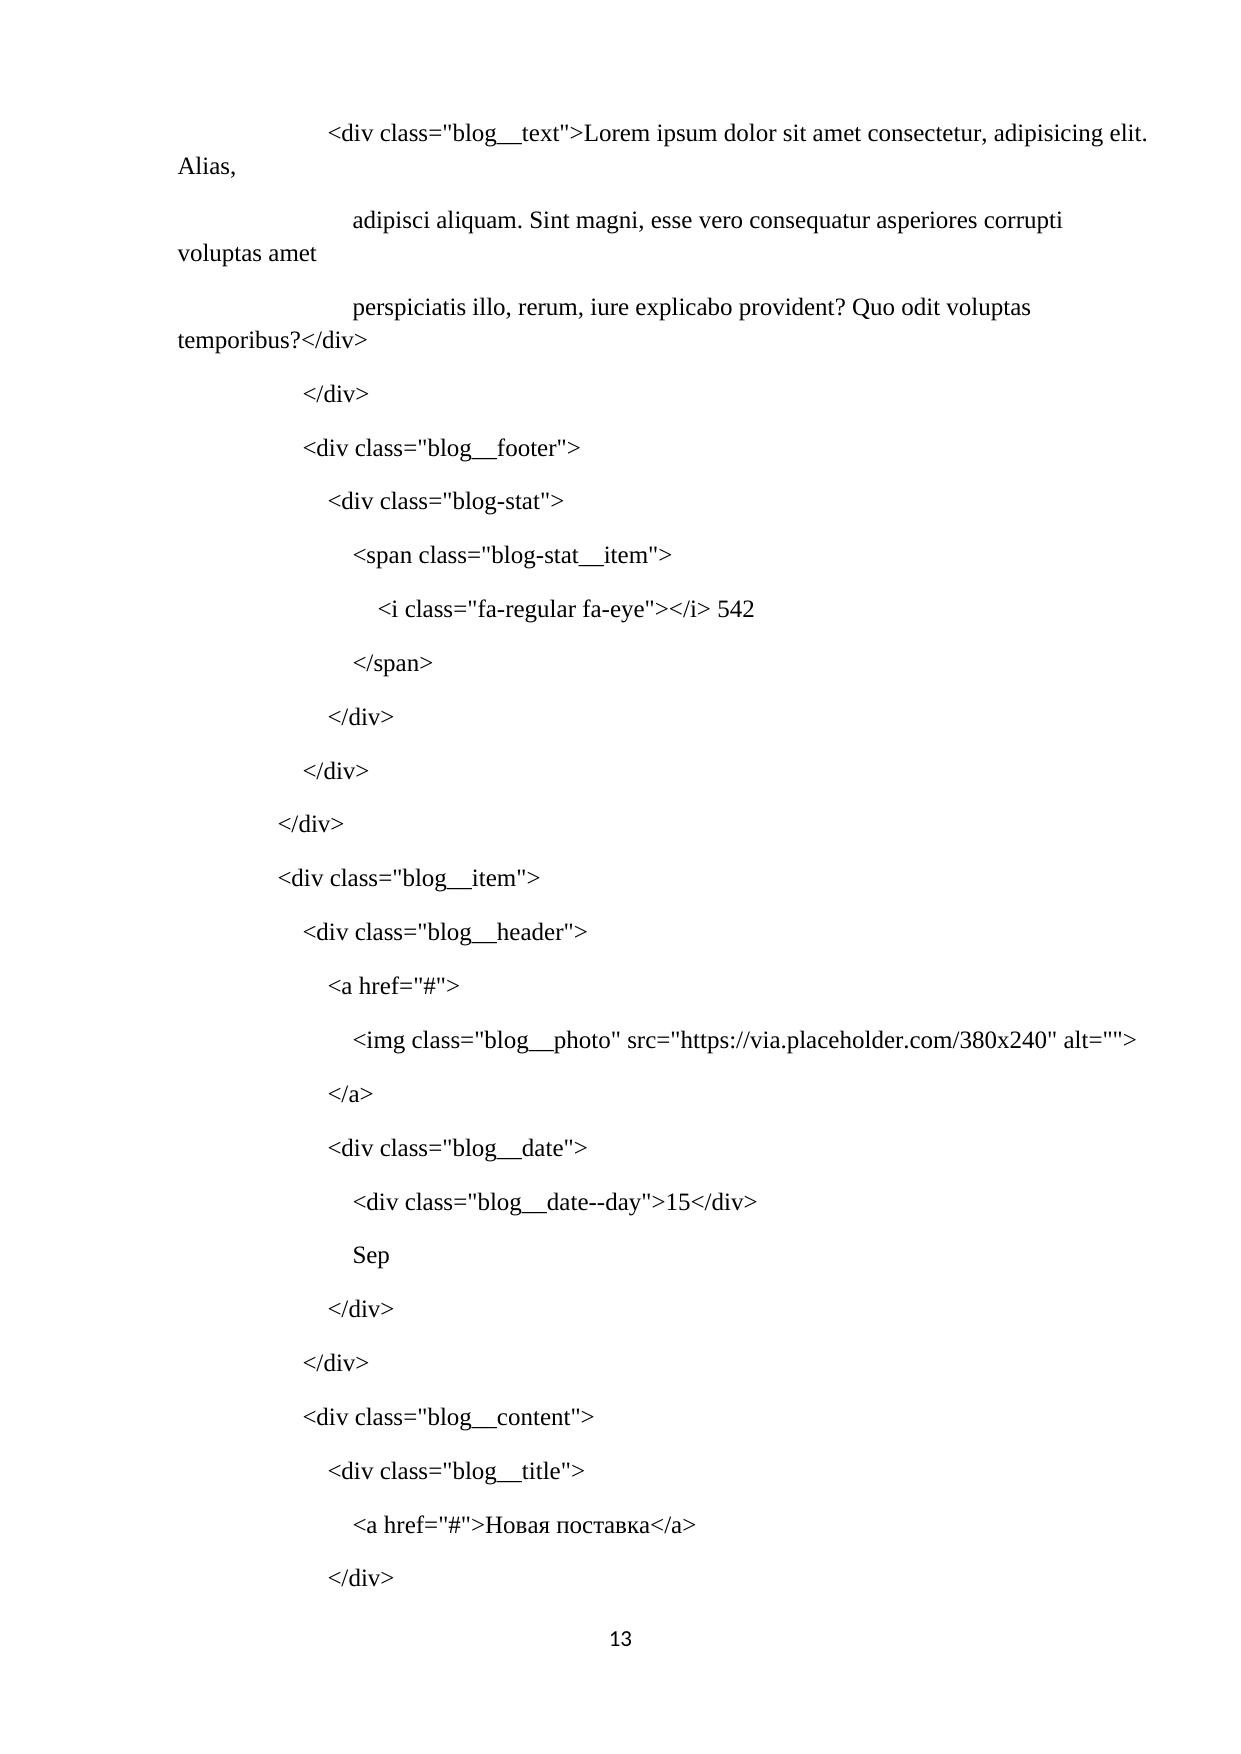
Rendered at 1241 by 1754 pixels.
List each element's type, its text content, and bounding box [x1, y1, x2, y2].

text </div> [177, 1294, 1152, 1323]
text <img class="blog__photo" src="https://via.placeholder.com/380x240" alt=""> [177, 1025, 1152, 1054]
text perspiciatis illo, rerum, iure explicabo provident? Quo odit voluptas temporibus?</div> [177, 292, 1152, 354]
text adipisci aliquam. Sint magni, esse vero consequatur asperiores corrupti voluptas amet [177, 205, 1152, 267]
text <div class="blog__item"> [177, 863, 1152, 892]
text </div> [177, 702, 1152, 731]
text <div class="blog-stat"> [177, 486, 1152, 515]
text <a href="#">Новая поставка</a> [177, 1510, 1152, 1538]
text </div> [177, 756, 1152, 784]
text Sep [177, 1240, 1152, 1269]
text </div> [177, 809, 1152, 838]
text <div class="blog__content"> [177, 1402, 1152, 1431]
text <span class="blog-stat__item"> [177, 540, 1152, 569]
text <div class="blog__title"> [177, 1456, 1152, 1484]
text </div> [177, 1563, 1152, 1592]
text </span> [177, 648, 1152, 677]
text <div class="blog__date--day">15</div> [177, 1187, 1152, 1215]
text </div> [177, 379, 1152, 407]
text <div class="blog__text">Lorem ipsum dolor sit amet consectetur, adipisicing elit. Alias, [177, 118, 1152, 180]
text <div class="blog__header"> [177, 917, 1152, 946]
text <div class="blog__date"> [177, 1133, 1152, 1161]
text </a> [177, 1079, 1152, 1108]
text <i class="fa-regular fa-eye"></i> 542 [177, 594, 1152, 623]
text <div class="blog__footer"> [177, 433, 1152, 461]
text <a href="#"> [177, 971, 1152, 1000]
text </div> [177, 1348, 1152, 1377]
